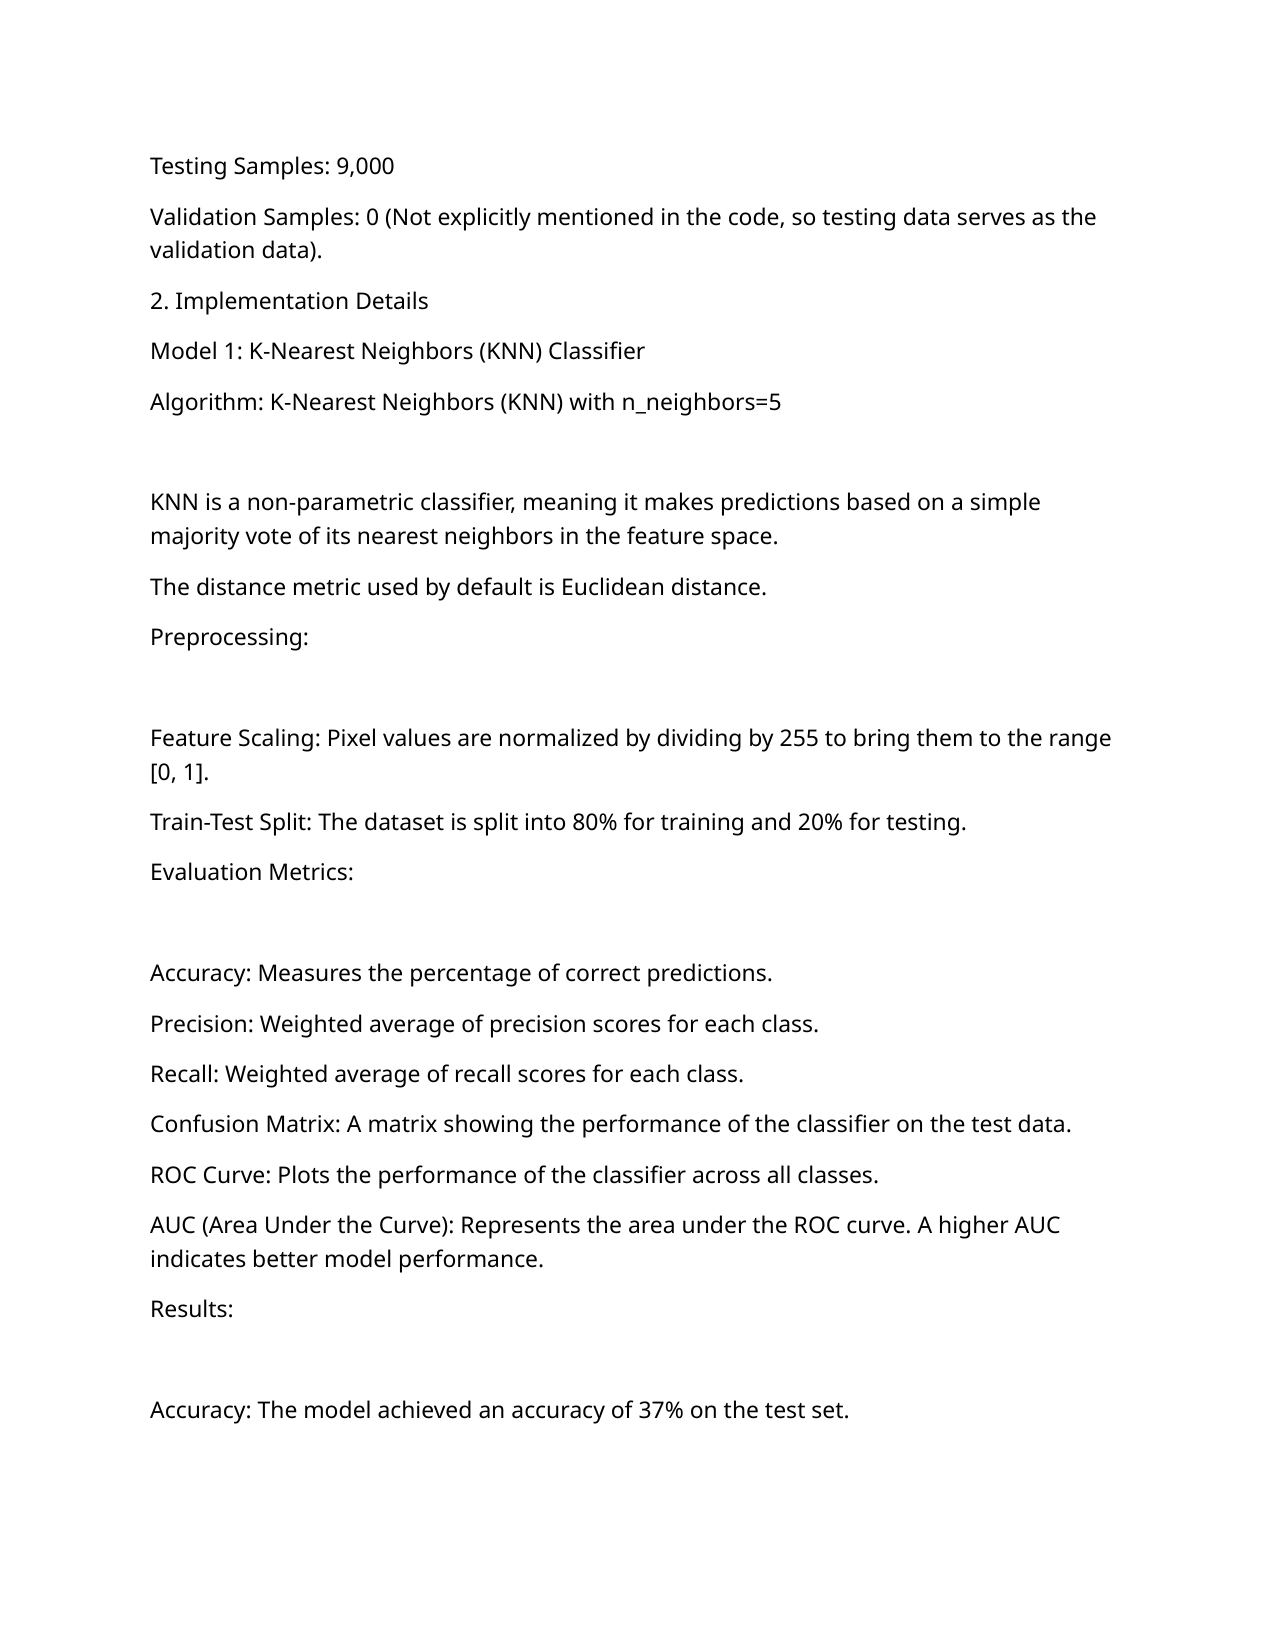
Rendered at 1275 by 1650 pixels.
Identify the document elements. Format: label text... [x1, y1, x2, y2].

text Results: [150, 1293, 1125, 1324]
text ROC Curve: Plots the performance of the classifier across all classes. [150, 1159, 1125, 1190]
text Testing Samples: 9,000 [150, 150, 1125, 181]
text KNN is a non-parametric classifier, meaning it makes predictions based on a simple majority vote of its nearest neighbors in the feature space. [150, 486, 1125, 551]
text Accuracy: Measures the percentage of correct predictions. [150, 957, 1125, 988]
text Recall: Weighted average of recall scores for each class. [150, 1058, 1125, 1089]
text Confusion Matrix: A matrix showing the performance of the classifier on the test data. [150, 1108, 1125, 1139]
text Accuracy: The model achieved an accuracy of 37% on the test set. [150, 1394, 1125, 1425]
text Model 1: K-Nearest Neighbors (KNN) Classifier [150, 335, 1125, 366]
text AUC (Area Under the Curve): Represents the area under the ROC curve. A higher AUC indicates better model performance. [150, 1209, 1125, 1274]
text Algorithm: K-Nearest Neighbors (KNN) with n_neighbors=5 [150, 385, 1125, 417]
text Validation Samples: 0 (Not explicitly mentioned in the code, so testing data serves as the validation data). [150, 200, 1125, 265]
text 2. Implementation Details [150, 284, 1125, 316]
text Precision: Weighted average of precision scores for each class. [150, 1007, 1125, 1039]
text Evaluation Metrics: [150, 856, 1125, 887]
text Feature Scaling: Pixel values are normalized by dividing by 255 to bring them to the range [0, 1]. [150, 722, 1125, 787]
text The distance metric used by default is Euclidean distance. [150, 570, 1125, 602]
text Train-Test Split: The dataset is split into 80% for training and 20% for testing. [150, 806, 1125, 837]
text Preprocessing: [150, 621, 1125, 652]
